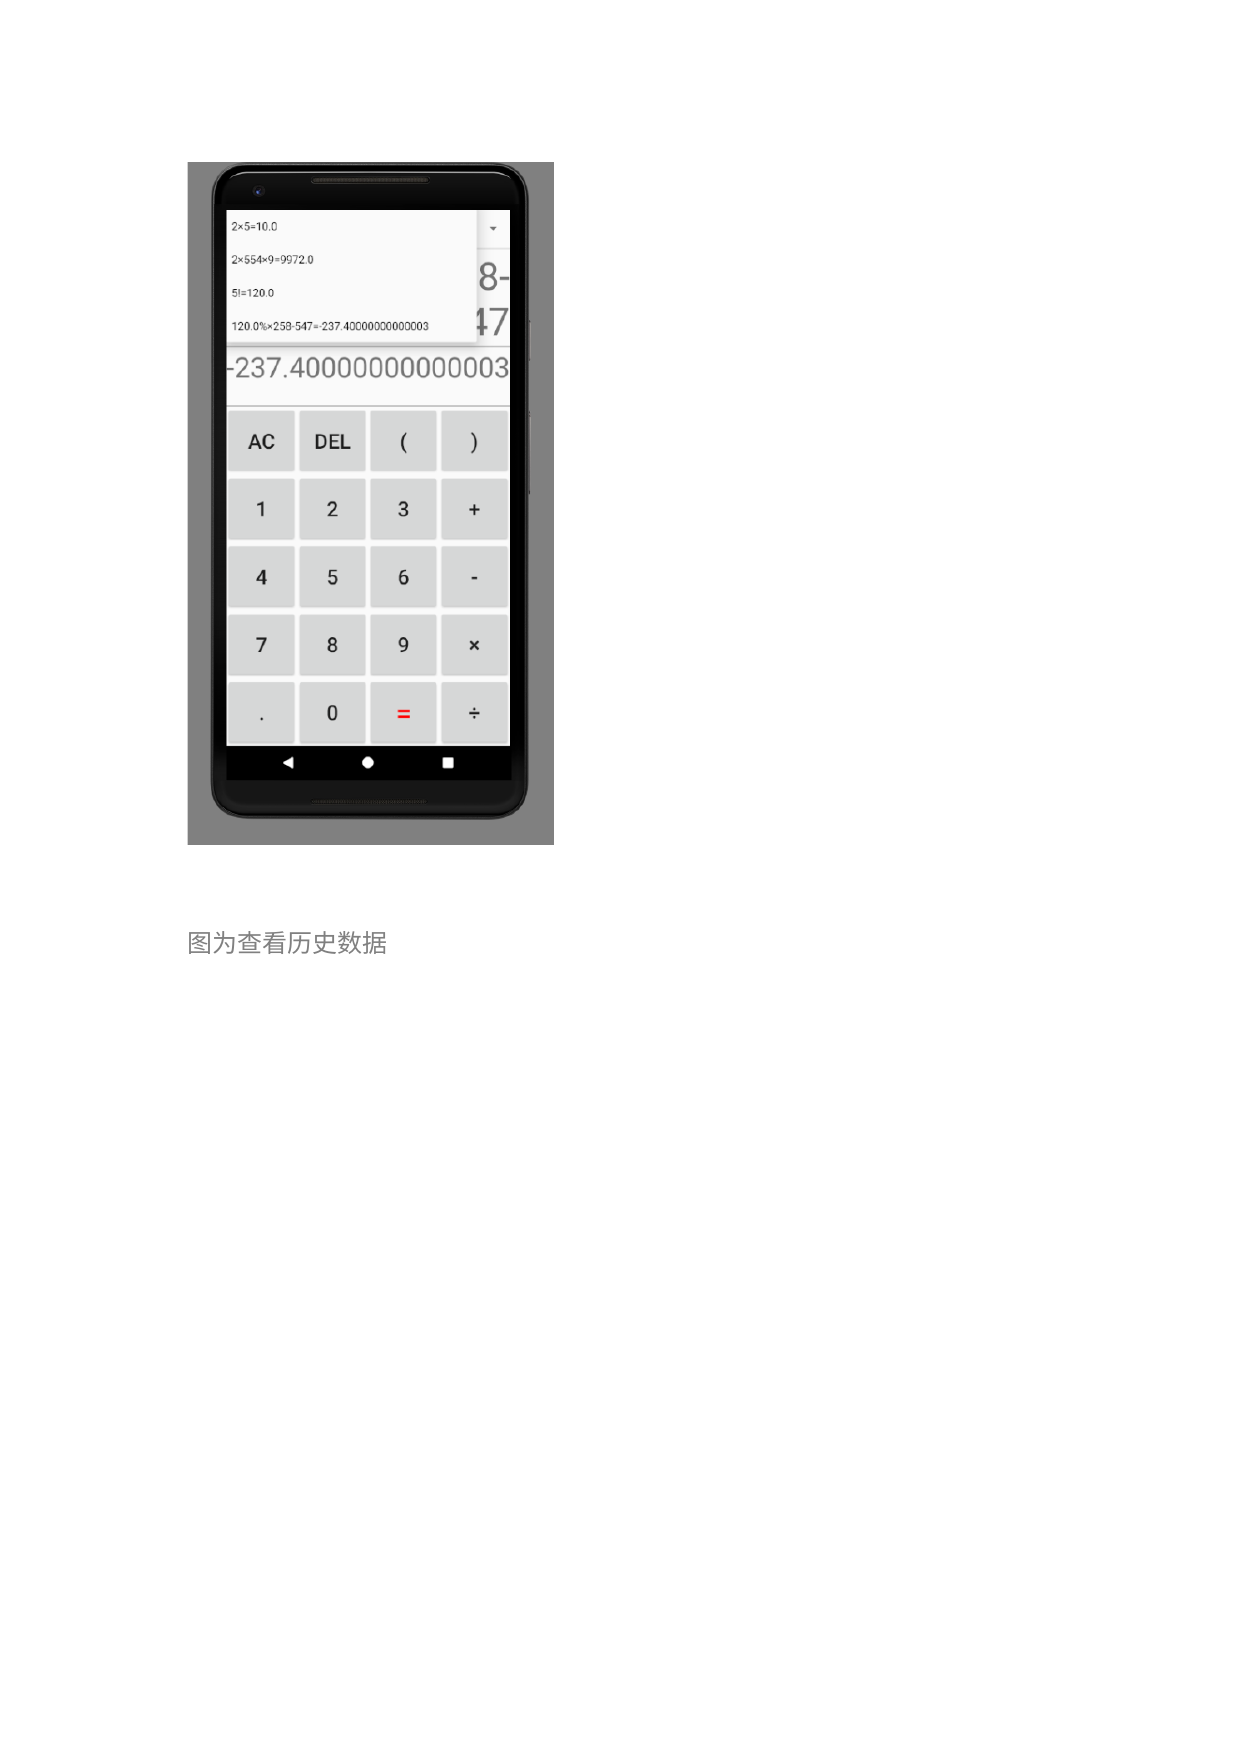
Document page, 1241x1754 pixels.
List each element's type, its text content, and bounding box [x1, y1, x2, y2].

text 图为查看历史数据 [187, 909, 1053, 974]
picture [187, 162, 554, 845]
